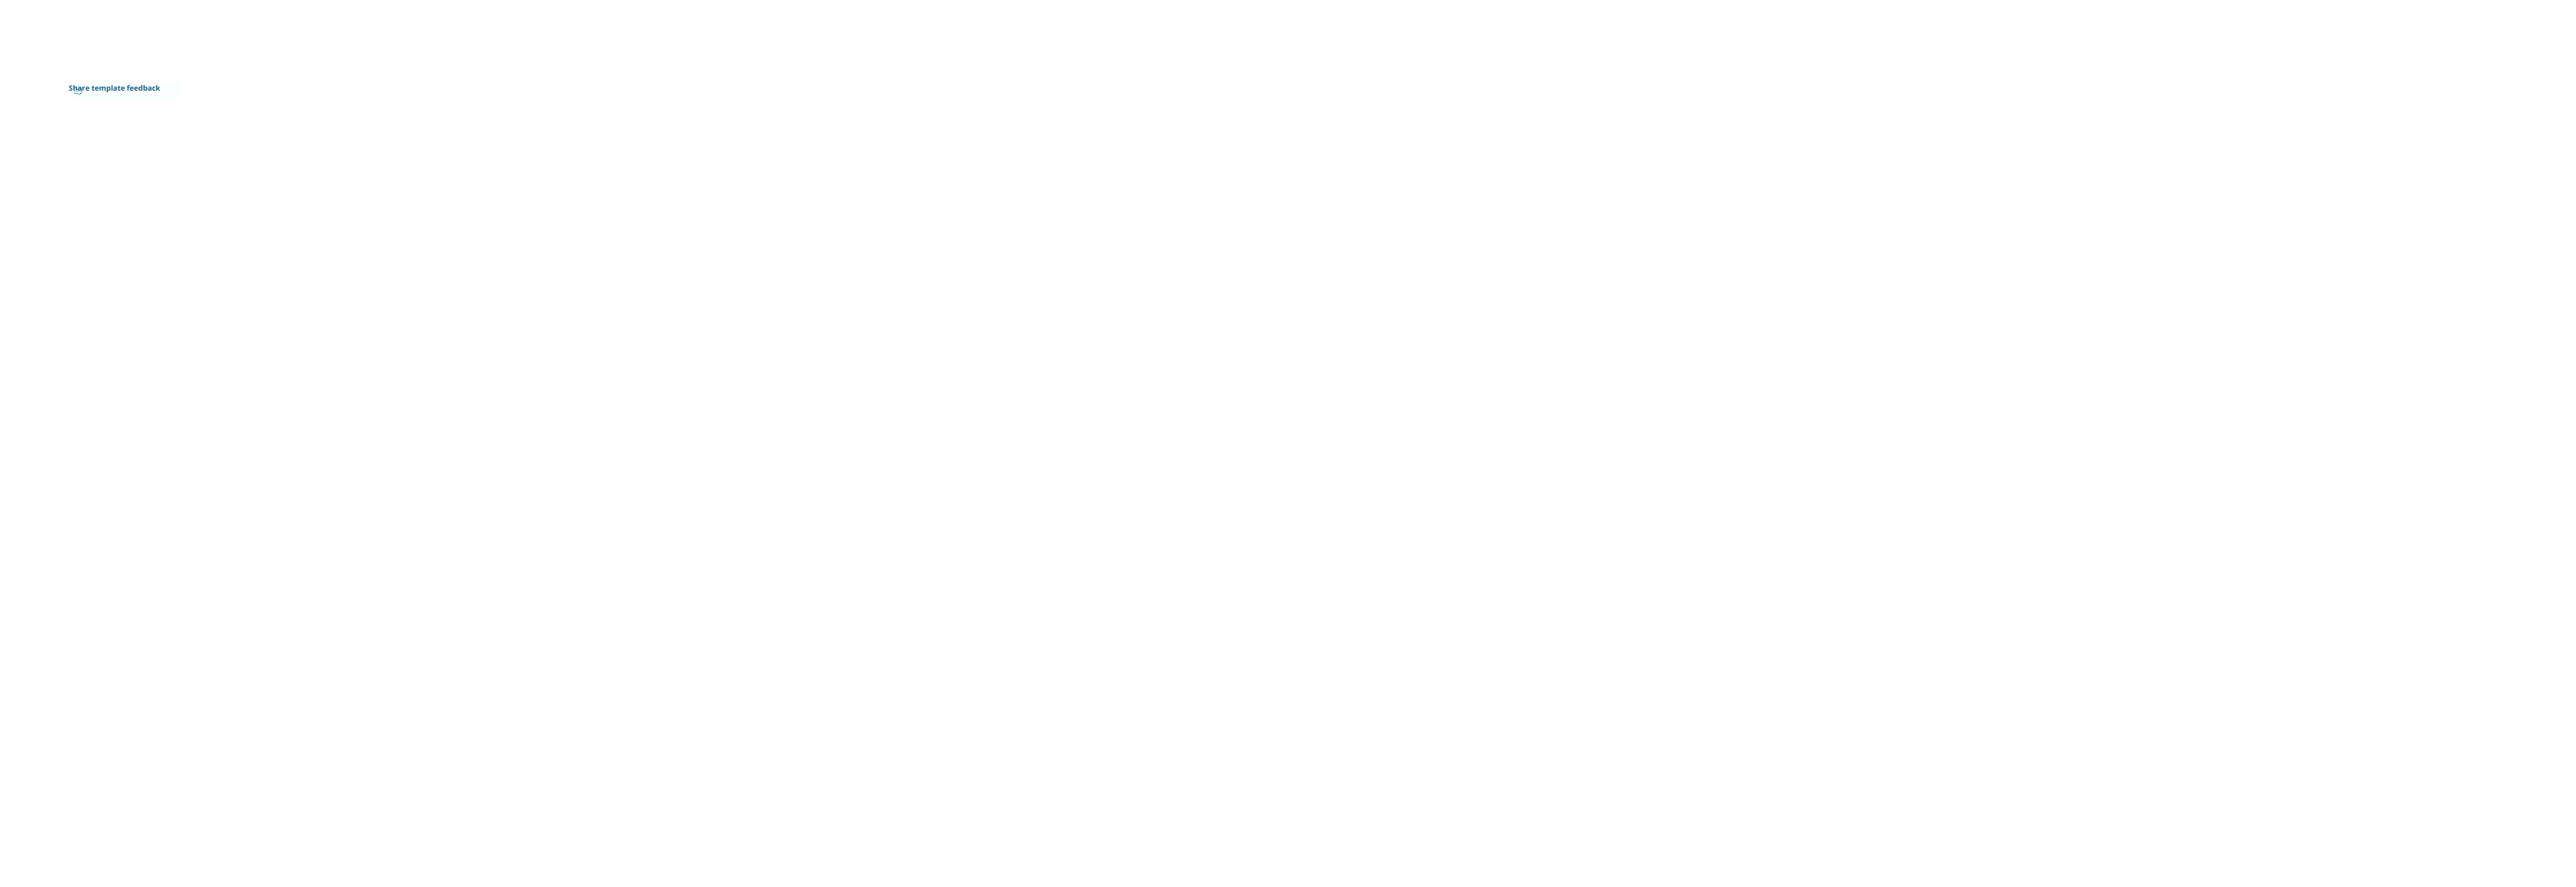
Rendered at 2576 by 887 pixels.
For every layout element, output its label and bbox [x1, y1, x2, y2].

picture [69, 83, 181, 98]
